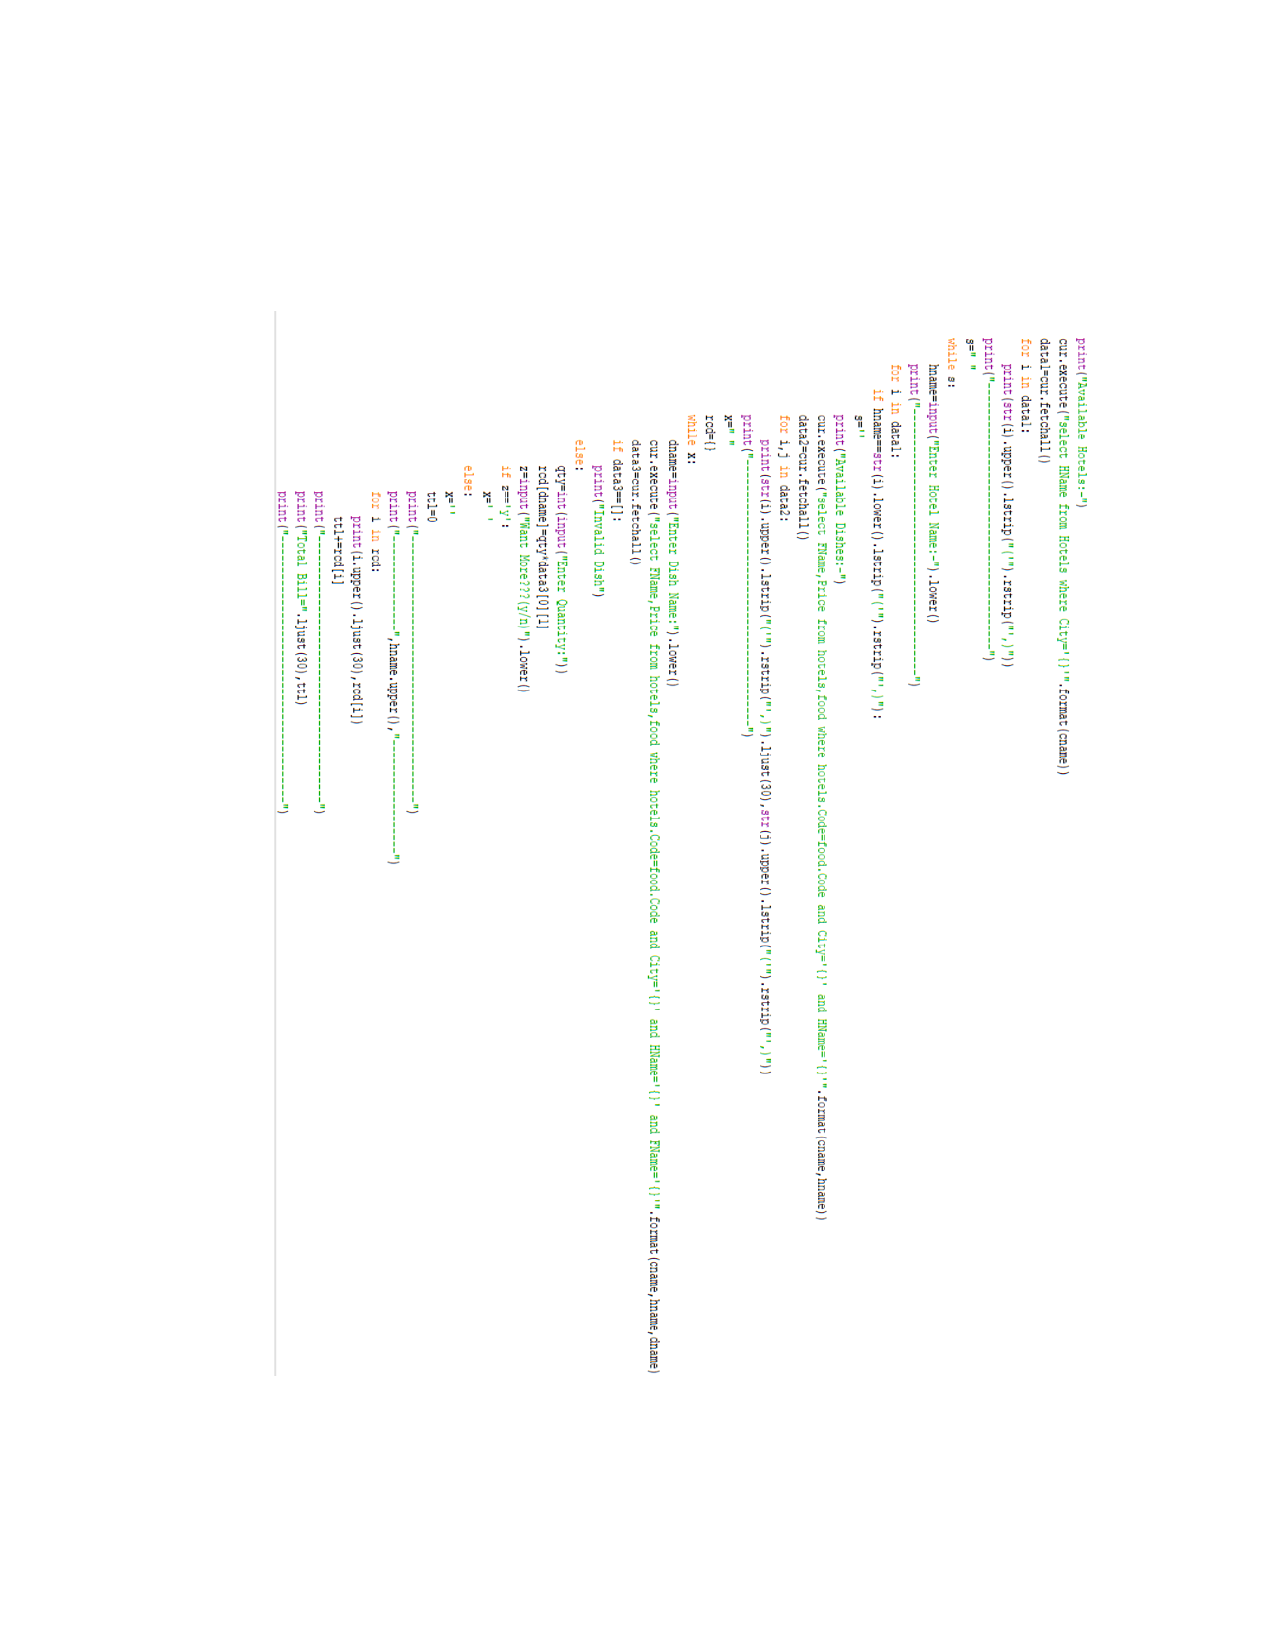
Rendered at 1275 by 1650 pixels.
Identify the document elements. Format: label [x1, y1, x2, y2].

picture [274, 311, 1090, 1376]
